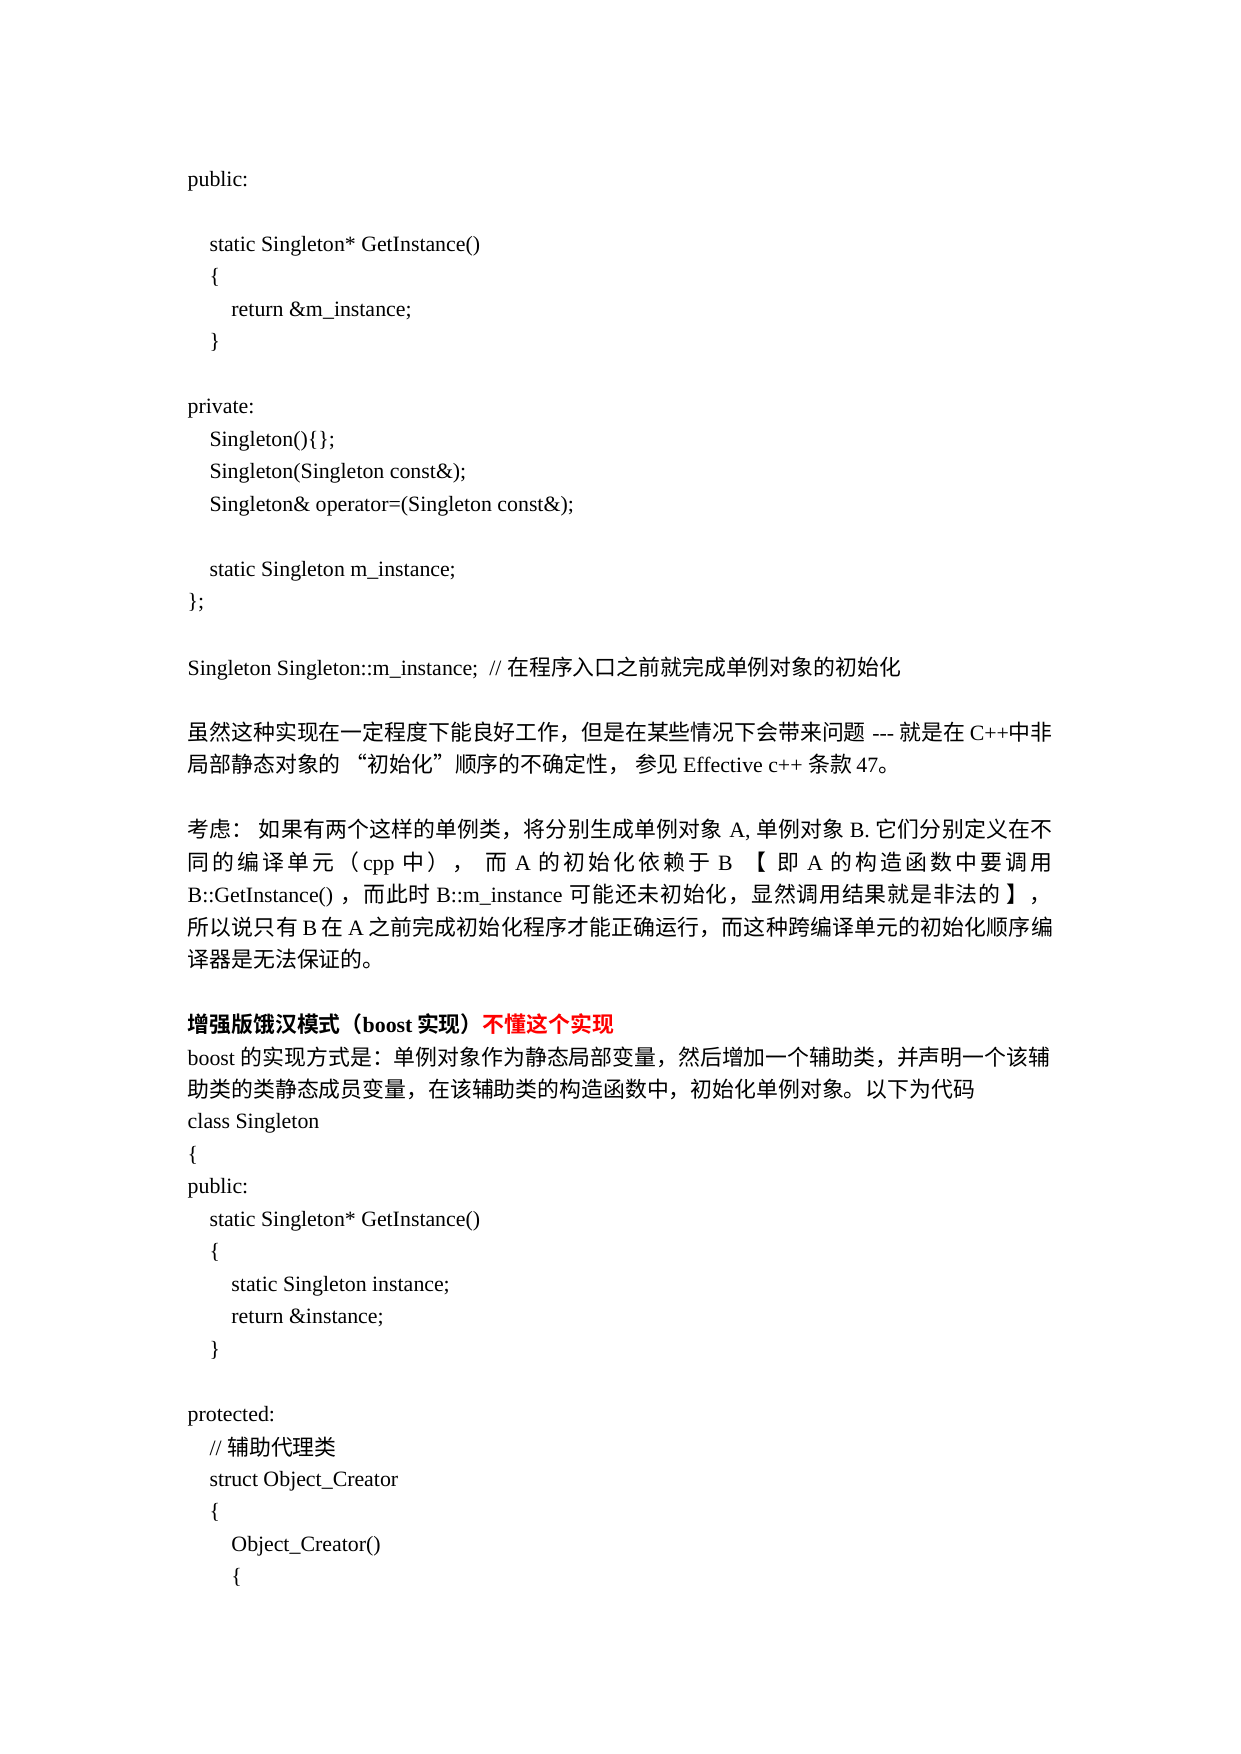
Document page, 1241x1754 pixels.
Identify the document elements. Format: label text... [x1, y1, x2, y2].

text } [187, 324, 1053, 357]
text static Singleton* GetInstance() [187, 1202, 1053, 1234]
text static Singleton* GetInstance() [187, 227, 1053, 259]
text 考虑： 如果有两个这样的单例类，将分别生成单例对象A, 单例对象B. 它们分别定义在不同的编译单元（cpp中）， 而A的初始化依赖于B 【 即A的构造函数中要调用B::GetInstance() ，而此时B::m_instance 可能还未初始化，显然调用结果就是非法的 】， 所以说只有B在A之前完成初始化程序才能正确运行，而这种跨编译单元的初始化顺序编译器是无法保证的。 [187, 812, 1053, 974]
text private: [187, 389, 1053, 422]
text struct Object_Creator [187, 1462, 1053, 1494]
text { [187, 1234, 1053, 1267]
text class Singleton [187, 1104, 1053, 1137]
text Singleton& operator=(Singleton const&); [187, 487, 1053, 519]
text Object_Creator() [187, 1527, 1053, 1559]
text { [187, 259, 1053, 292]
text return &m_instance; [187, 292, 1053, 324]
text protected: [187, 1397, 1053, 1429]
text return &instance; [187, 1299, 1053, 1332]
text static Singleton m_instance; [187, 552, 1053, 584]
text { [187, 1494, 1053, 1527]
text public: [187, 162, 1053, 194]
text Singleton(){}; [187, 422, 1053, 454]
text Singleton(Singleton const&); [187, 454, 1053, 487]
text { [187, 1559, 1053, 1592]
text { [187, 1137, 1053, 1169]
text } [187, 1332, 1053, 1364]
text static Singleton instance; [187, 1267, 1053, 1299]
text Singleton Singleton::m_instance; // 在程序入口之前就完成单例对象的初始化 [187, 649, 1053, 682]
text }; [187, 584, 1053, 617]
text public: [187, 1169, 1053, 1202]
text 增强版饿汉模式（boost实现）不懂这个实现 [187, 1007, 1053, 1039]
text // 辅助代理类 [187, 1429, 1053, 1462]
text boost 的实现方式是：单例对象作为静态局部变量，然后增加一个辅助类，并声明一个该辅助类的类静态成员变量，在该辅助类的构造函数中，初始化单例对象。以下为代码 [187, 1039, 1053, 1104]
text 虽然这种实现在一定程度下能良好工作，但是在某些情况下会带来问题 --- 就是在C++中非局部静态对象的 “初始化”顺序的不确定性， 参见Effective c++ 条款47。 [187, 714, 1053, 779]
